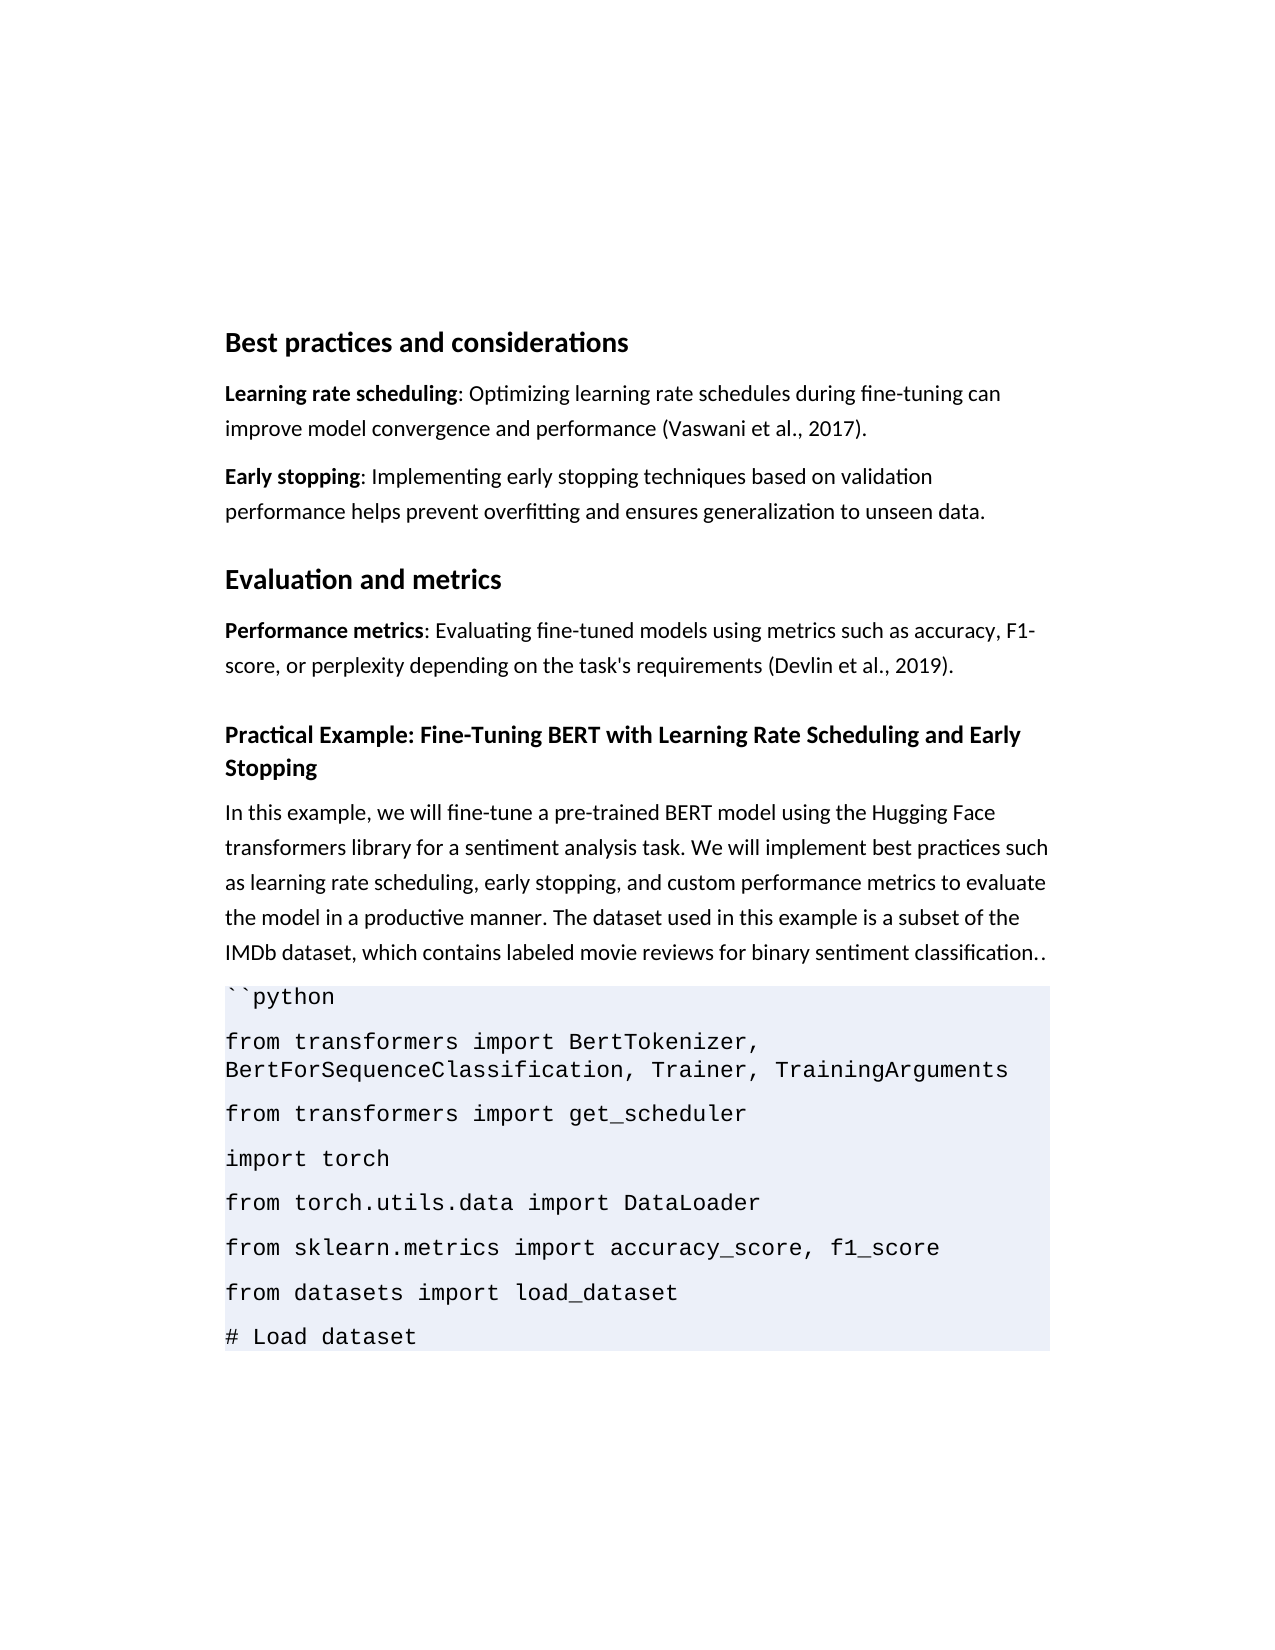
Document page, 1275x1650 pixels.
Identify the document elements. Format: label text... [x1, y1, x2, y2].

text from datasets import load_dataset [225, 1281, 1050, 1307]
text Early stopping: Implementing early stopping techniques based on validation performance helps prevent overfitting and ensures generalization to unseen data. [225, 462, 1050, 525]
text from sklearn.metrics import accuracy_score, f1_score [225, 1236, 1050, 1262]
subtitle Evaluation and metrics [225, 561, 1050, 597]
text ``python [225, 986, 1050, 1011]
subtitle Practical Example: Fine-Tuning BERT with Learning Rate Scheduling and Early Stopping [225, 720, 1050, 783]
text from transformers import get_scheduler [225, 1103, 1050, 1128]
text # Load dataset [225, 1326, 1050, 1351]
text Learning rate scheduling: Optimizing learning rate schedules during fine-tuning can improve model convergence and performance (Vaswani et al., 2017). [225, 379, 1050, 443]
text from transformers import BertTokenizer, BertForSequenceClassification, Trainer, TrainingArguments [225, 1030, 1050, 1084]
text In this example, we will fine-tune a pre-trained BERT model using the Hugging Face transformers library for a sentiment analysis task. We will implement best practices such as learning rate scheduling, early stopping, and custom performance metrics to evaluate the model in a productive manner. The dataset used in this example is a subset of the IMDb dataset, which contains labeled movie reviews for binary sentiment classification.. [225, 798, 1050, 966]
text from torch.utils.data import DataLoader [225, 1192, 1050, 1218]
subtitle Best practices and considerations [225, 324, 1050, 360]
text import torch [225, 1147, 1050, 1173]
text Performance metrics: Evaluating fine-tuned models using metrics such as accuracy, F1-score, or perplexity depending on the task's requirements (Devlin et al., 2019). [225, 616, 1050, 679]
